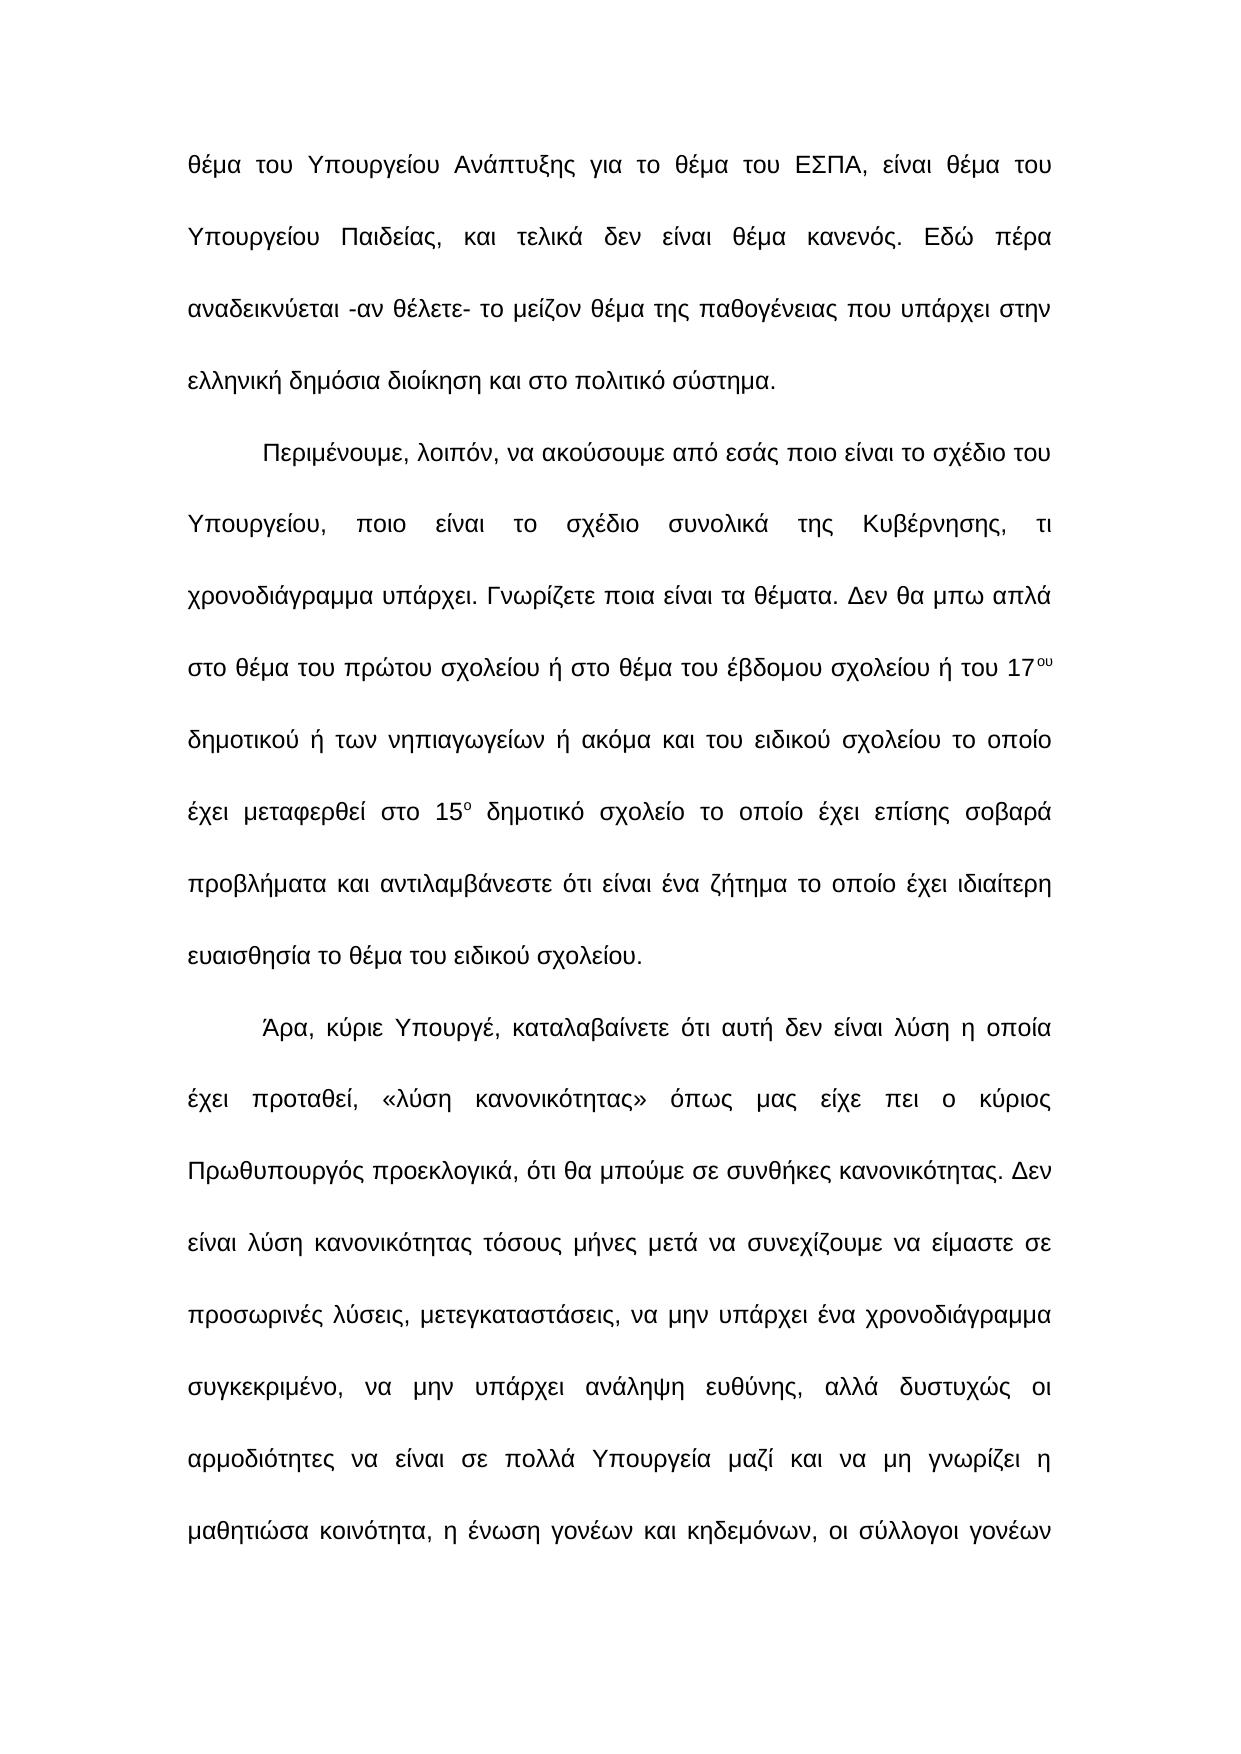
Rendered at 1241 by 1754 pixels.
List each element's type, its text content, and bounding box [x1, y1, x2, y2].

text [187, 1012, 1053, 1544]
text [187, 150, 1053, 394]
text Περιμένουμε, λοιπόν, να ακούσουμε από εσάς ποιο είναι το σχέδιο του Υπουργείου, ποιο είναι το σχέδιο συνολικά της Κυβέρνησης, τι χρονοδιάγραμμα υπάρχει. Γνωρίζετε ποια είναι τα θέματα. Δεν θα μπω απλά στο θέμα του πρώτου σχολείου ή στο θέμα του έβδομου σχολείου ή του 17ου δημοτικού ή των νηπιαγωγείων ή ακόμα και του ειδικού σχολείου το οποίο έχει μεταφερθεί στο 15ο δημοτικό σχολείο το οποίο έχει επίσης σοβαρά προβλήματα και αντιλαμβάνεστε ότι είναι ένα ζήτημα το οποίο έχει ιδιαίτερη ευαισθησία το θέμα του ειδικού σχολείου. [187, 437, 1053, 969]
